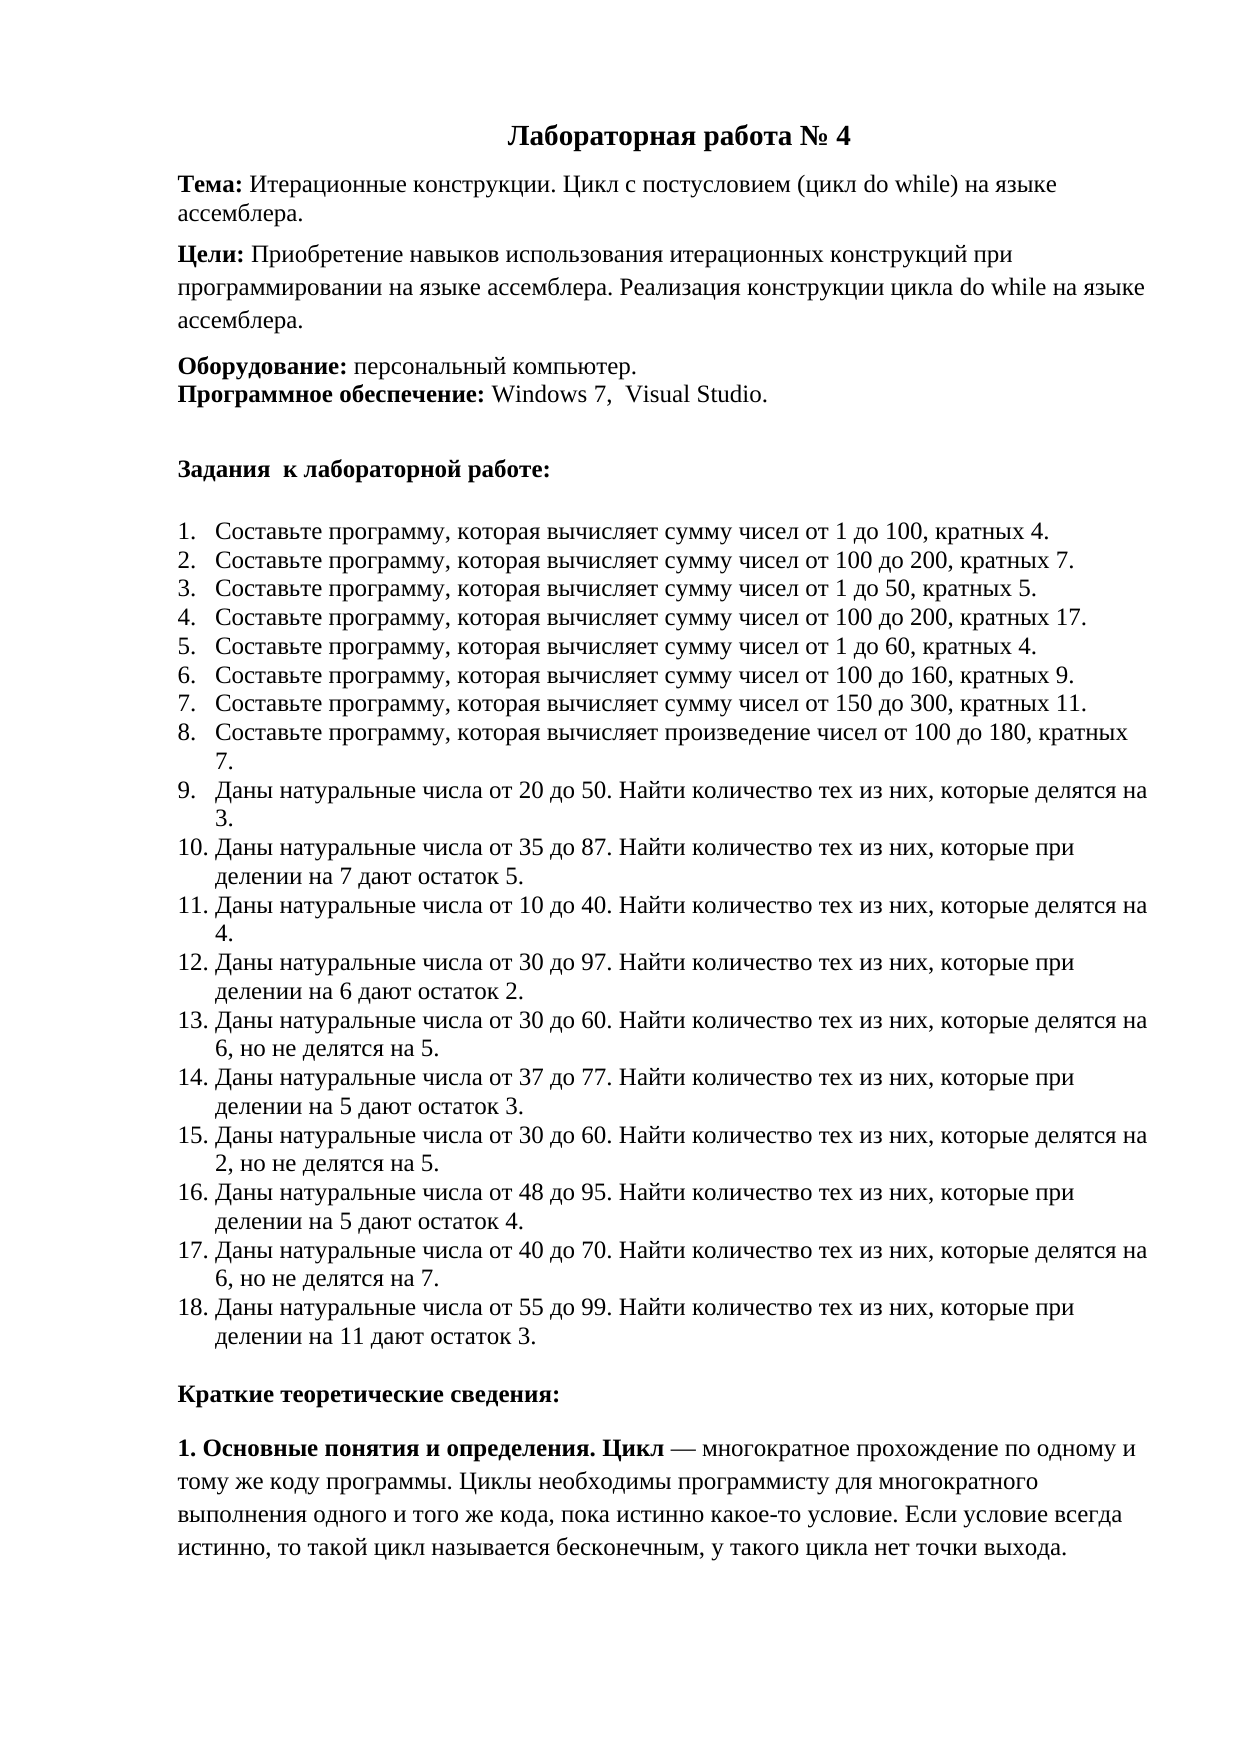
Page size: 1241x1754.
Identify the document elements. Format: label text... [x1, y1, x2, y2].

text Цели: Приобретение навыков использования итерационных конструкций при программировании на языке ассемблера. Реализация конструкции цикла do while на языке ассемблера. [177, 239, 1152, 334]
list Составьте программу, которая вычисляет сумму чисел от 100 до 160, кратных 9. [177, 806, 1152, 834]
text Программное обеспечение: Windows 7, Visual Studio. [177, 379, 1152, 408]
list Составьте программу, которая вычисляет сумму чисел от 100 до 200, кратных 17. [177, 690, 1152, 718]
list Даны натуральные числа от 20 до 50. Найти количество тех из них, которые делятся на 3. [177, 1008, 1152, 1066]
list Даны натуральные числа от 37 до 77. Найти количество тех из них, которые при делении на 5 дают остаток 3. [177, 1441, 1152, 1499]
text Тема: Итерационные конструкции. Цикл с постусловием (цикл do while) на языке ассемблера. [177, 169, 1152, 227]
list Даны натуральные числа от 30 до 60. Найти количество тех из них, которые делятся на 6, но не делятся на 5. [177, 1355, 1152, 1412]
list Составьте программу, которая вычисляет произведение чисел от 100 до 180, кратных 7. [177, 921, 1152, 979]
list Составьте программу, которая вычисляет сумму чисел от 1 до 100, кратных 4. [177, 516, 1152, 545]
list Даны натуральные числа от 35 до 87. Найти количество тех из них, которые при делении на 7 дают остаток 5. [177, 1095, 1152, 1152]
text Лабораторная работа № 4 [177, 118, 1152, 152]
list Составьте программу, которая вычисляет сумму чисел от 150 до 300, кратных 11. [177, 863, 1152, 892]
list Составьте программу, которая вычисляет сумму чисел от 1 до 50, кратных 5. [177, 632, 1152, 661]
text Задания к лабораторной работе: [177, 454, 1152, 482]
list Даны натуральные числа от 30 до 97. Найти количество тех из них, которые при делении на 6 дают остаток 2. [177, 1268, 1152, 1326]
list Составьте программу, которая вычисляет сумму чисел от 100 до 200, кратных 7. [177, 574, 1152, 603]
list Даны натуральные числа от 10 до 40. Найти количество тех из них, которые делятся на 4. [177, 1181, 1152, 1239]
list Даны натуральные числа от 30 до 60. Найти количество тех из них, которые делятся на 2, но не делятся на 5. [177, 1528, 1152, 1586]
list Составьте программу, которая вычисляет сумму чисел от 1 до 60, кратных 4. [177, 748, 1152, 776]
text Оборудование: персональный компьютер. [177, 351, 1152, 379]
